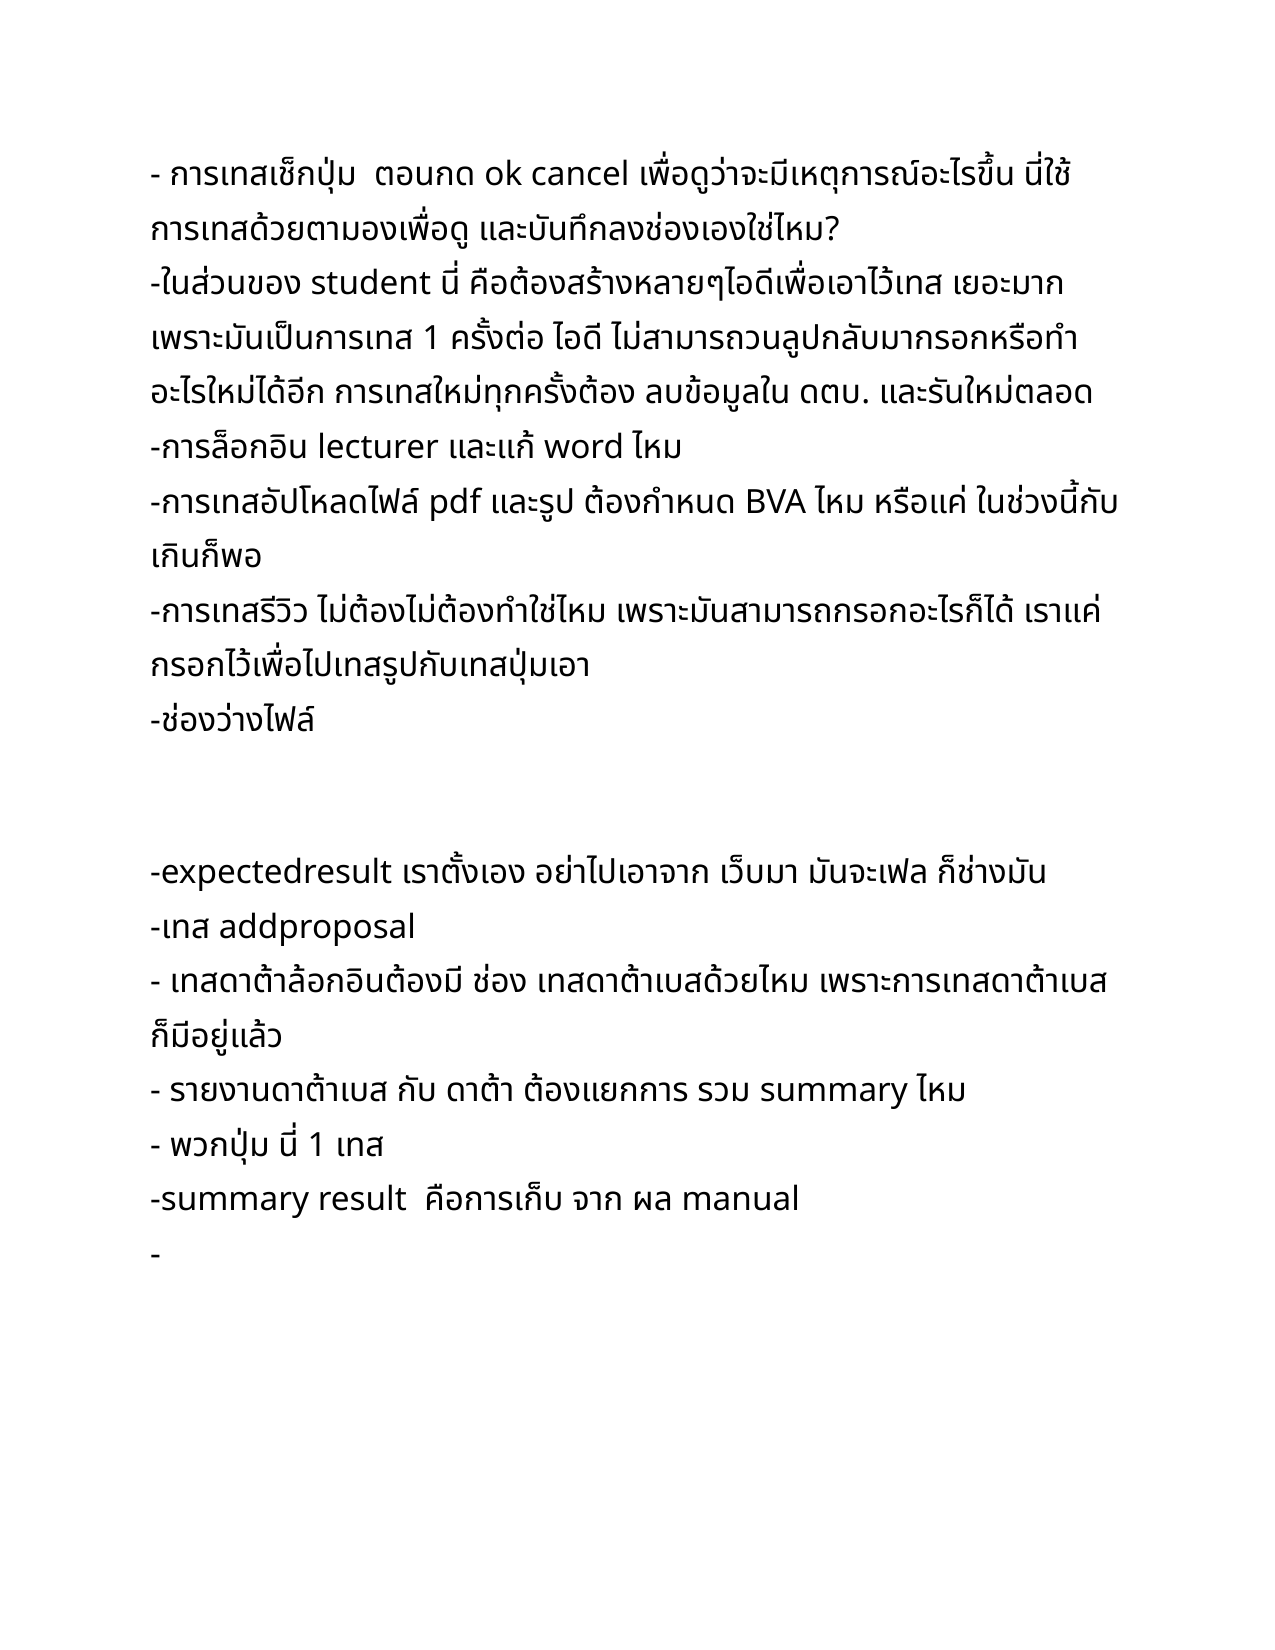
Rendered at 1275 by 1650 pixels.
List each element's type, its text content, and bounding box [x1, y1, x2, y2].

text - พวกปุ่ม นี่ 1 เทส [150, 1121, 1125, 1171]
text -การเทสอัปโหลดไฟล์ pdf และรูป ต้องกำหนด BVA ไหม หรือแค่ ในช่วงนี้กับเกินก็พอ [150, 477, 1125, 582]
text -expectedresult เราตั้งเอง อย่าไปเอาจาก เว็บมา มันจะเฟล ก็ช่างมัน -เทส addproposal [150, 848, 1125, 953]
text - [150, 1230, 1125, 1275]
text -การล็อกอิน lecturer และแก้ word ไหม [150, 423, 1125, 473]
text - รายงานดาต้าเบส กับ ดาต้า ต้องแยกการ รวม summary ไหม [150, 1066, 1125, 1117]
text - การเทสเช็กปุ่ม ตอนกด ok cancel เพื่อดูว่าจะมีเหตุการณ์อะไรขึ้น นี่ใช้ การเทสด้วยตามองเพื่อดู และบันทึกลงช่องเองใช่ไหม? [150, 150, 1125, 255]
text - เทสดาต้าล้อกอินต้องมี ช่อง เทสดาต้าเบสด้วยไหม เพราะการเทสดาต้าเบส ก็มีอยู่แล้ว [150, 957, 1125, 1062]
text -ในส่วนของ student นี่ คือต้องสร้างหลายๆไอดีเพื่อเอาไว้เทส เยอะมาก เพราะมันเป็นการเทส 1 ครั้งต่อ ไอดี ไม่สามารถวนลูปกลับมากรอกหรือทำอะไรใหม่ได้อีก การเทสใหม่ทุกครั้งต้อง ลบข้อมูลใน ดตบ. และรันใหม่ตลอด [150, 259, 1125, 419]
text -การเทสรีวิว ไม่ต้องไม่ต้องทำใช่ไหม เพราะมันสามารถกรอกอะไรก็ได้ เราแค่กรอกไว้เพื่อไปเทสรูปกับเทสปุ่มเอา [150, 586, 1125, 691]
text -ช่องว่างไฟล์ [150, 695, 1125, 746]
text -summary result คือการเก็บ จาก ผล manual [150, 1175, 1125, 1226]
